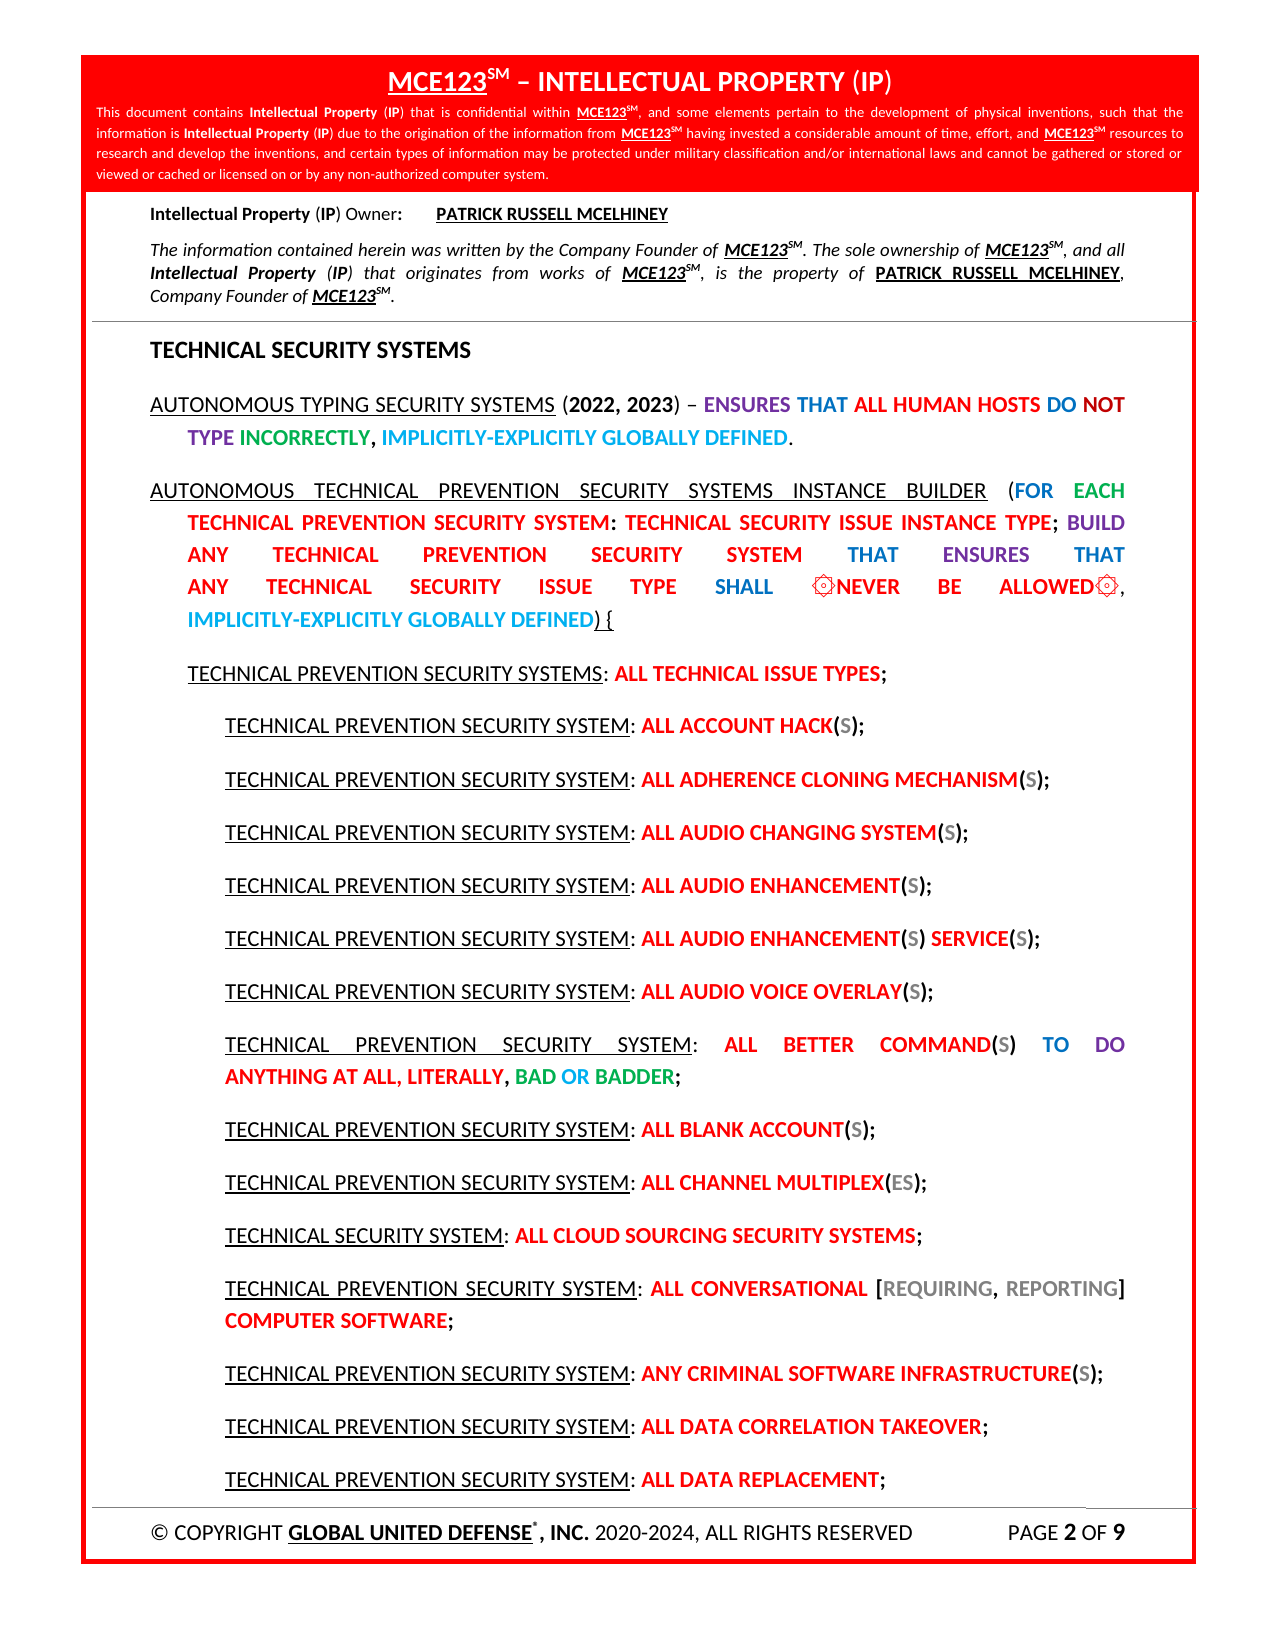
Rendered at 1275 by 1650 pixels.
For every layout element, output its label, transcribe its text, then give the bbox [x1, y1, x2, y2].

text TECHNICAL PREVENTION SECURITY SYSTEM: ALL DATA REPLACEMENT; [225, 1465, 1125, 1493]
text TECHNICAL PREVENTION SECURITY SYSTEM: ALL AUDIO ENHANCEMENT(S); [225, 871, 1125, 899]
text TECHNICAL PREVENTION SECURITY SYSTEMS: ALL TECHNICAL ISSUE TYPES; [187, 659, 1125, 687]
text TECHNICAL PREVENTION SECURITY SYSTEM: ALL CHANNEL MULTIPLEX(ES); [225, 1168, 1125, 1196]
text AUTONOMOUS TECHNICAL PREVENTION SECURITY SYSTEMS INSTANCE BUILDER (FOR EACH TECHNICAL PREVENTION SECURITY SYSTEM: TECHNICAL SECURITY ISSUE INSTANCE TYPE; BUILD ANY TECHNICAL PREVENTION SECURITY SYSTEM THAT ENSURES THAT ANY TECHNICAL SECURITY ISSUE TYPE SHALL ۞NEVER BE ALLOWED۞, IMPLICITLY-EXPLICITLY GLOBALLY DEFINED) { [150, 476, 1125, 634]
text TECHNICAL PREVENTION SECURITY SYSTEM: ALL AUDIO VOICE OVERLAY(S); [225, 977, 1125, 1005]
text TECHNICAL SECURITY SYSTEM: ALL CLOUD SOURCING SECURITY SYSTEMS; [225, 1221, 1125, 1249]
text TECHNICAL PREVENTION SECURITY SYSTEM: ALL ACCOUNT HACK(S); [225, 712, 1125, 740]
text TECHNICAL PREVENTION SECURITY SYSTEM: ALL CONVERSATIONAL [REQUIRING, REPORTING] COMPUTER SOFTWARE; [225, 1274, 1125, 1334]
text TECHNICAL PREVENTION SECURITY SYSTEM: ALL BETTER COMMAND(S) TO DO ANYTHING AT ALL, LITERALLY, BAD OR BADDER; [225, 1030, 1125, 1090]
text TECHNICAL PREVENTION SECURITY SYSTEM: ALL BLANK ACCOUNT(S); [225, 1115, 1125, 1143]
text TECHNICAL PREVENTION SECURITY SYSTEM: ALL AUDIO CHANGING SYSTEM(S); [225, 818, 1125, 846]
text AUTONOMOUS TYPING SECURITY SYSTEMS (2022, 2023) – ENSURES THAT ALL HUMAN HOSTS DO NOT TYPE INCORRECTLY, IMPLICITLY-EXPLICITLY GLOBALLY DEFINED. [150, 391, 1125, 451]
text TECHNICAL PREVENTION SECURITY SYSTEM: ALL DATA CORRELATION TAKEOVER; [225, 1412, 1125, 1440]
text TECHNICAL PREVENTION SECURITY SYSTEM: ALL AUDIO ENHANCEMENT(S) SERVICE(S); [225, 924, 1125, 952]
text TECHNICAL PREVENTION SECURITY SYSTEM: ANY CRIMINAL SOFTWARE INFRASTRUCTURE(S); [225, 1359, 1125, 1387]
text TECHNICAL SECURITY SYSTEMS [150, 335, 1125, 365]
text TECHNICAL PREVENTION SECURITY SYSTEM: ALL ADHERENCE CLONING MECHANISM(S); [225, 765, 1125, 793]
